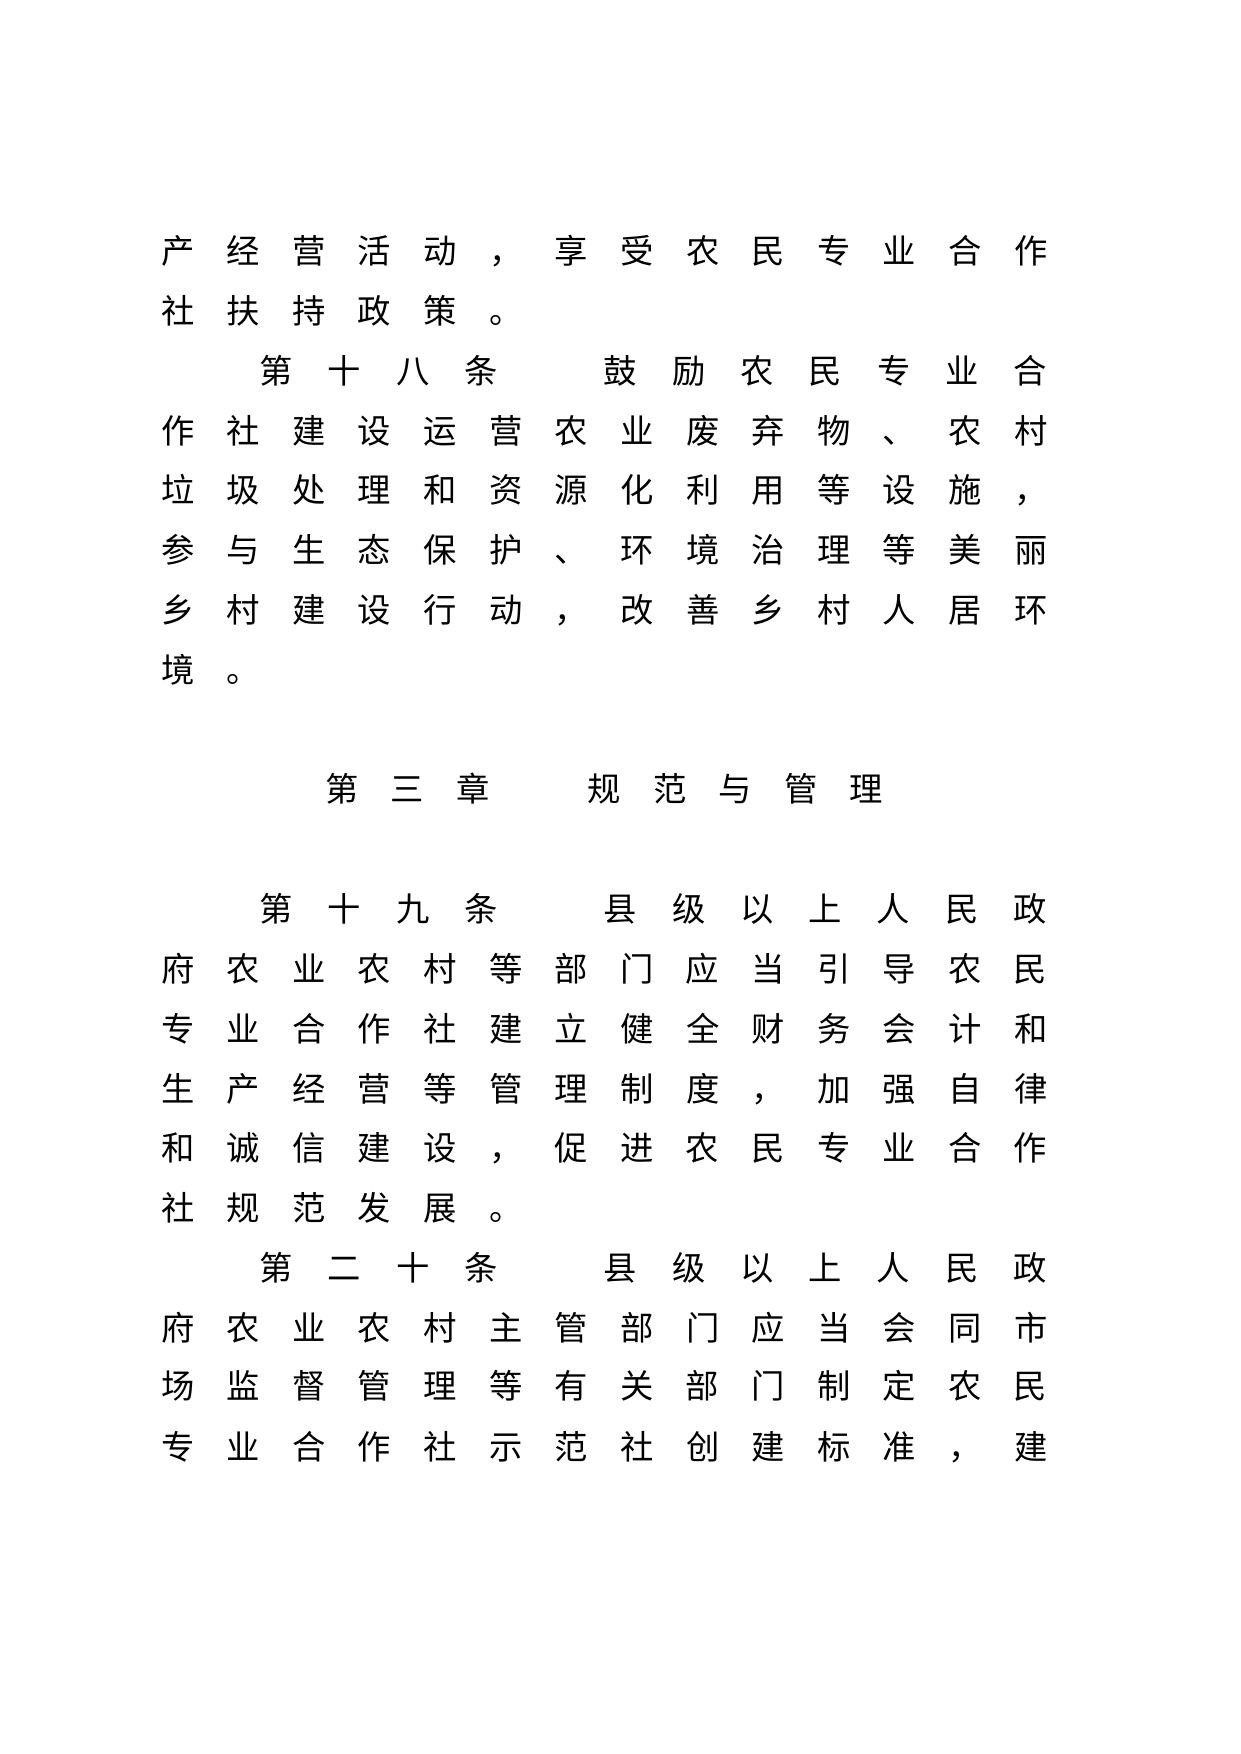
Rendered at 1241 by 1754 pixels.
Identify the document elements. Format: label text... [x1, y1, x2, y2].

text 第三章 规范与管理 [161, 757, 1079, 817]
text 第十九条 县级以上人民政府农业农村等部门应当引导农民专业合作社建立健全财务会计和生产经营等管理制度，加强自律和诚信建设，促进农民专业合作社规范发展。 [161, 877, 1079, 1236]
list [161, 219, 1079, 339]
subtitle 第十八条 鼓励农民专业合作社建设运营农业废弃物、农村垃圾处理和资源化利用等设施，参与生态保护、环境治理等美丽乡村建设行动，改善乡村人居环境。 [161, 339, 1079, 698]
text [161, 1236, 1079, 1475]
